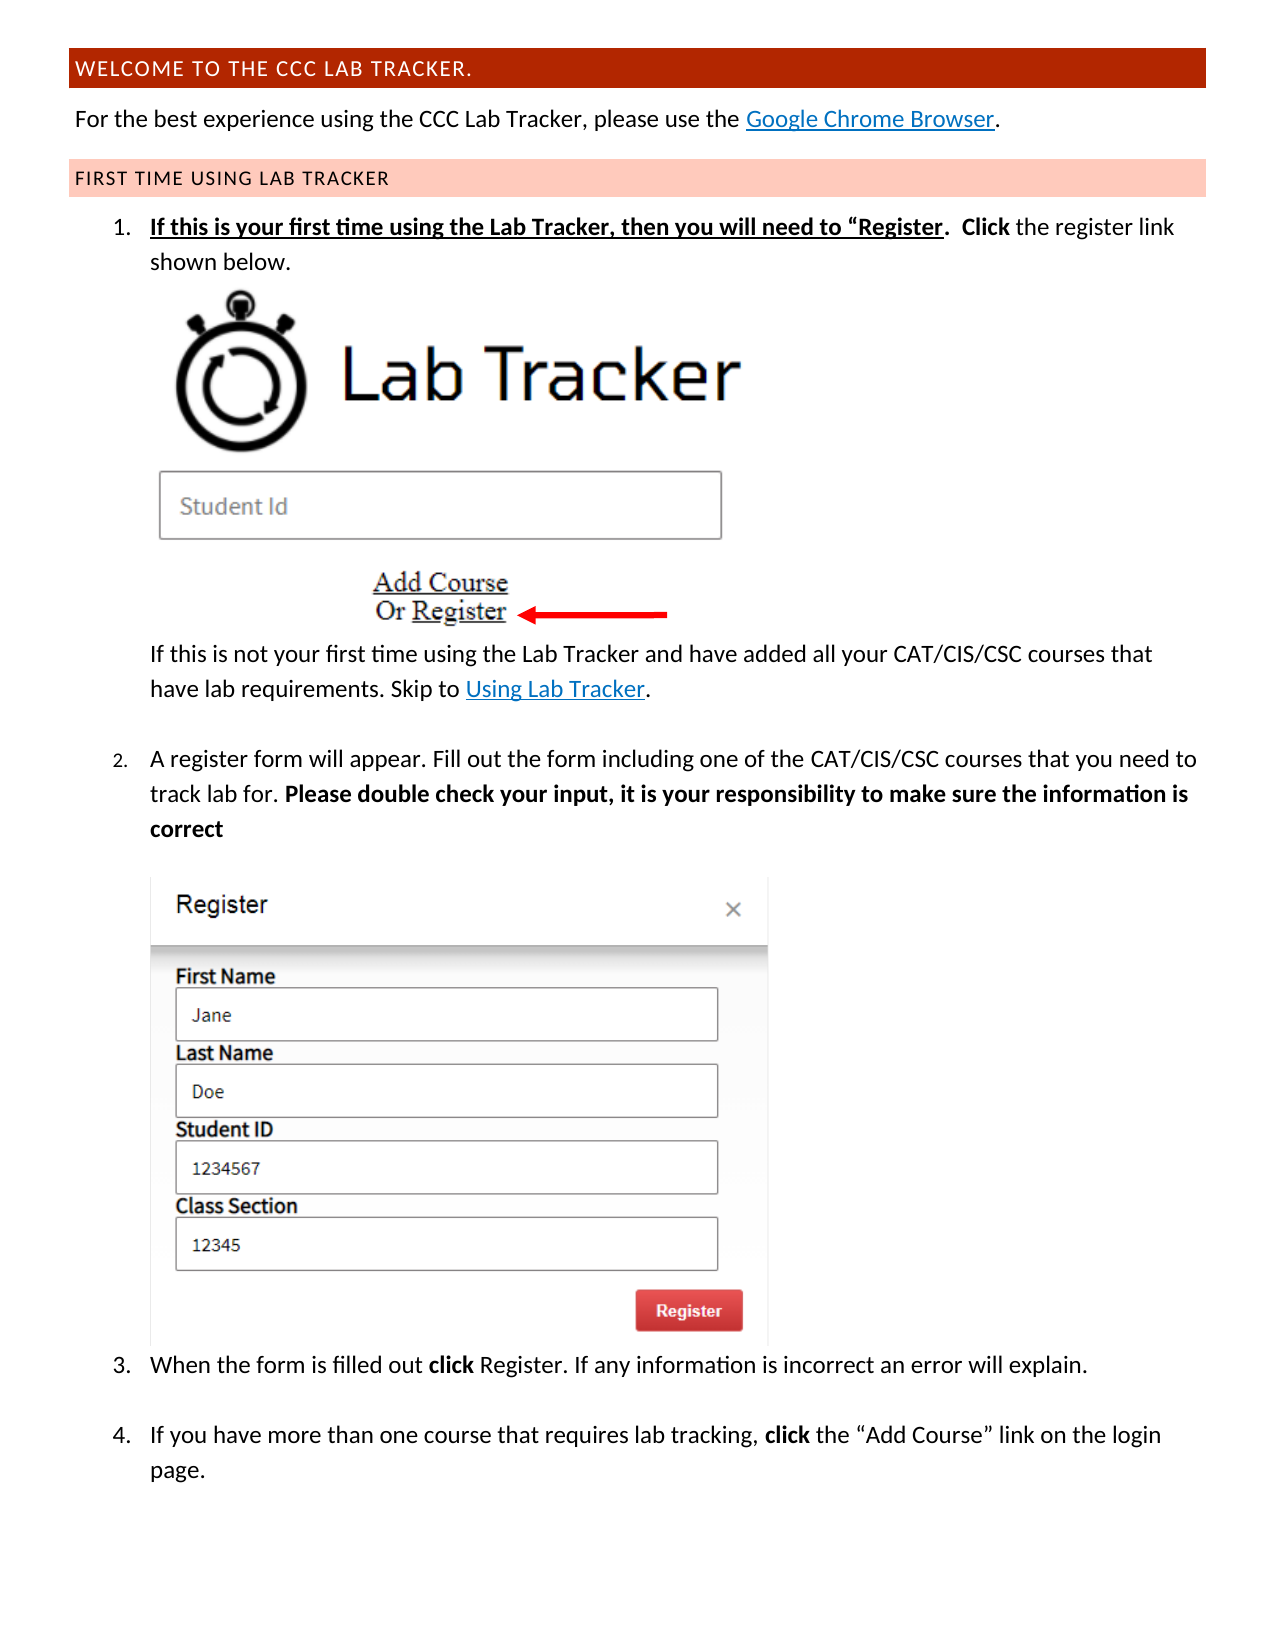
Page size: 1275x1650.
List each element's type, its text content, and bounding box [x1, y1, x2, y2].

list A register form will appear. Fill out the form including one of the CAT/CIS/CSC courses that you need to track lab for. Please double check your input, it is your responsibility to make sure the information is correct [112, 743, 1200, 843]
list If you have more than one course that requires lab tracking, click the “Add Course” link on the login page. [112, 1420, 1200, 1485]
list If this is not your first time using the Lab Tracker and have added all your CAT/CIS/CSC courses that have lab requirements. Skip to Using Lab Tracker. [150, 638, 1200, 703]
subtitle Welcome to the CCC Lab Tracker. [75, 54, 1200, 82]
list When the form is filled out click Register. If any information is incorrect an error will explain. [112, 1350, 1200, 1380]
text For the best experience using the CCC Lab Tracker, please use the Google Chrome Browser. [75, 103, 1200, 133]
subtitle First Time Using Lab Tracker [75, 165, 1200, 191]
picture [150, 877, 769, 1346]
list If this is your first time using the Lab Tracker, then you will need to “Register. Click the register link shown below. [112, 211, 1200, 276]
picture [150, 281, 752, 634]
